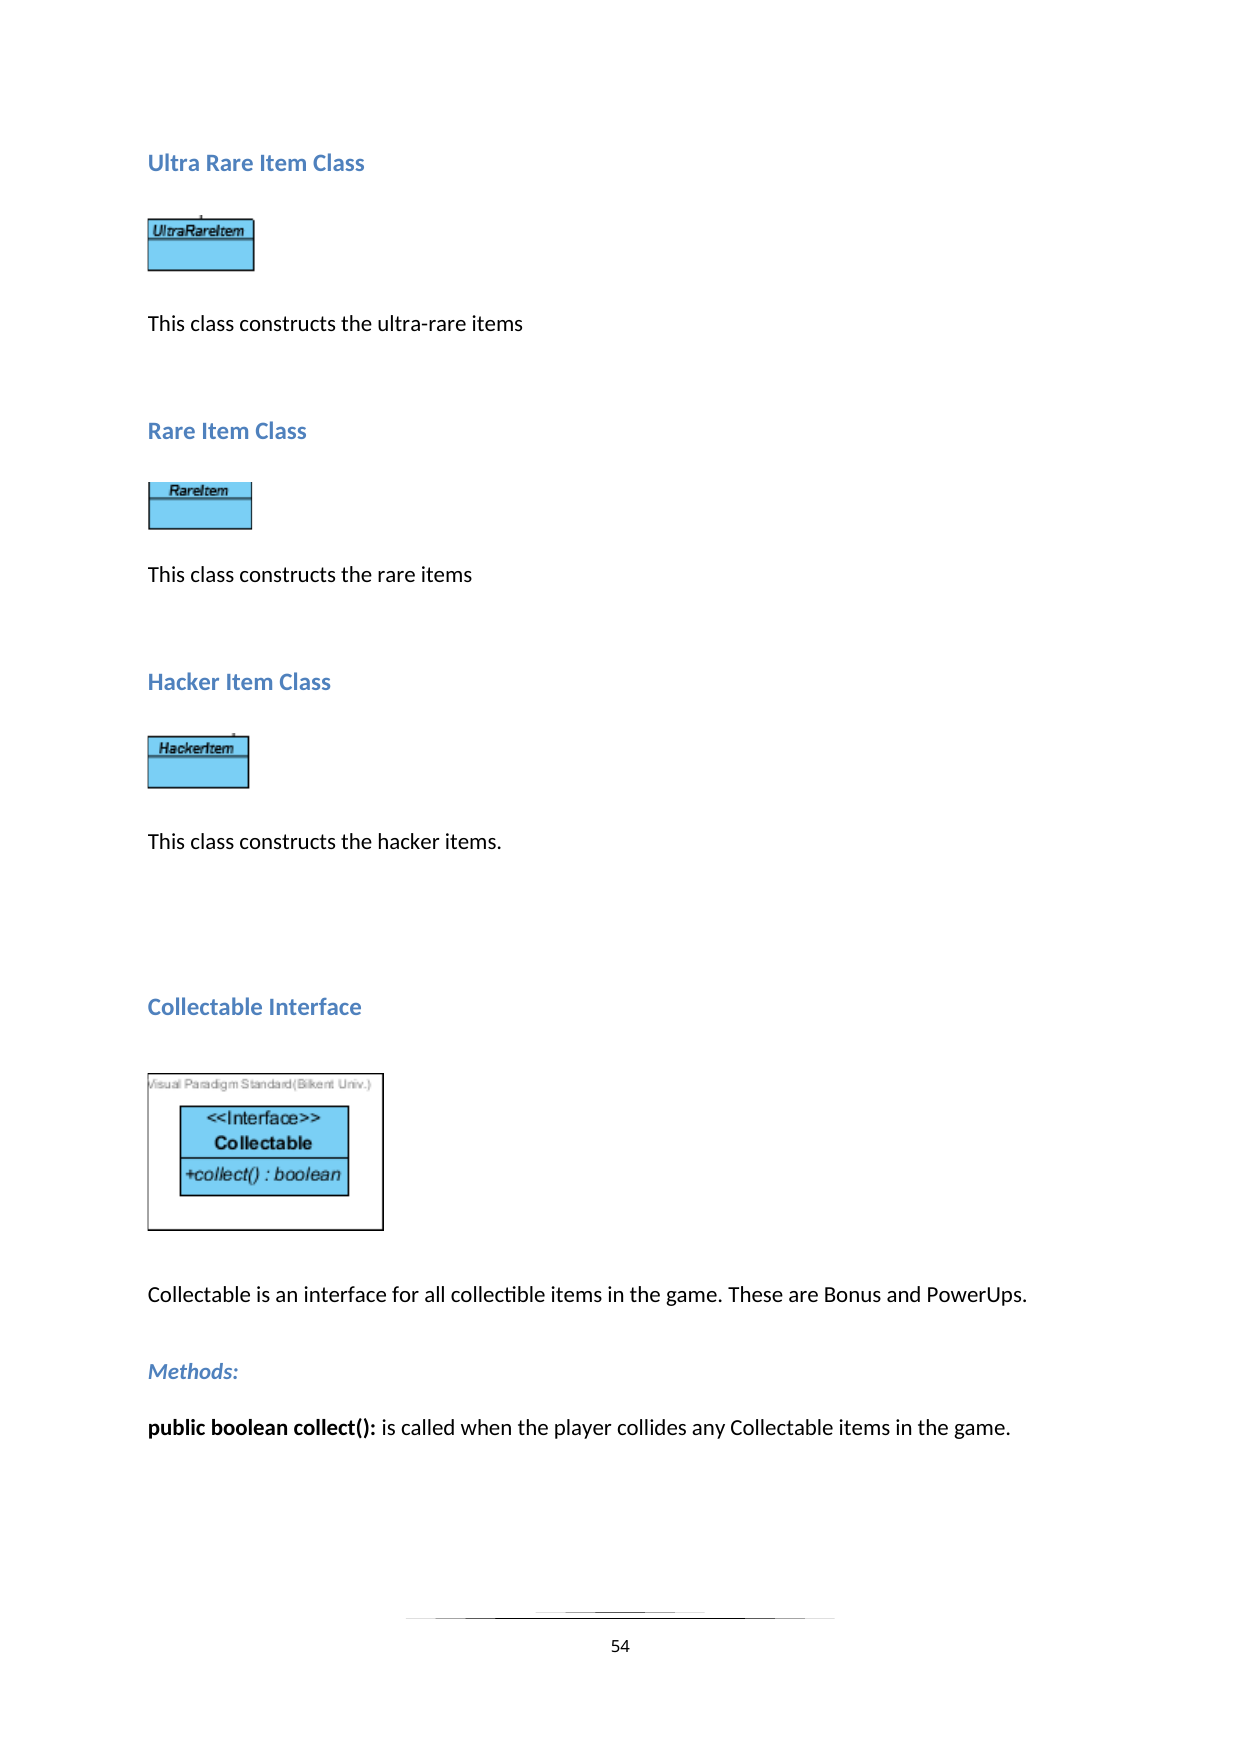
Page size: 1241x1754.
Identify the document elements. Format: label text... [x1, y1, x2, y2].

text This class constructs the hacker items. [148, 733, 1093, 856]
text public boolean collect(): is called when the player collides any Collectable items in the game. [148, 1413, 1093, 1441]
text Collectable is an interface for all collectible items in the game. These are Bonus and PowerUps. [148, 1280, 1093, 1308]
text Hacker Item Class [148, 666, 1093, 697]
text Collectable Interface [148, 991, 1093, 1022]
text Methods: [148, 1357, 1093, 1385]
text This class constructs the rare items [148, 482, 1093, 588]
text Ultra Rare Item Class [148, 148, 1093, 178]
picture [147, 215, 258, 281]
text This class constructs the ultra-rare items [148, 215, 1093, 337]
text Rare Item Class [148, 415, 1093, 445]
picture [147, 482, 253, 533]
picture [147, 733, 259, 800]
